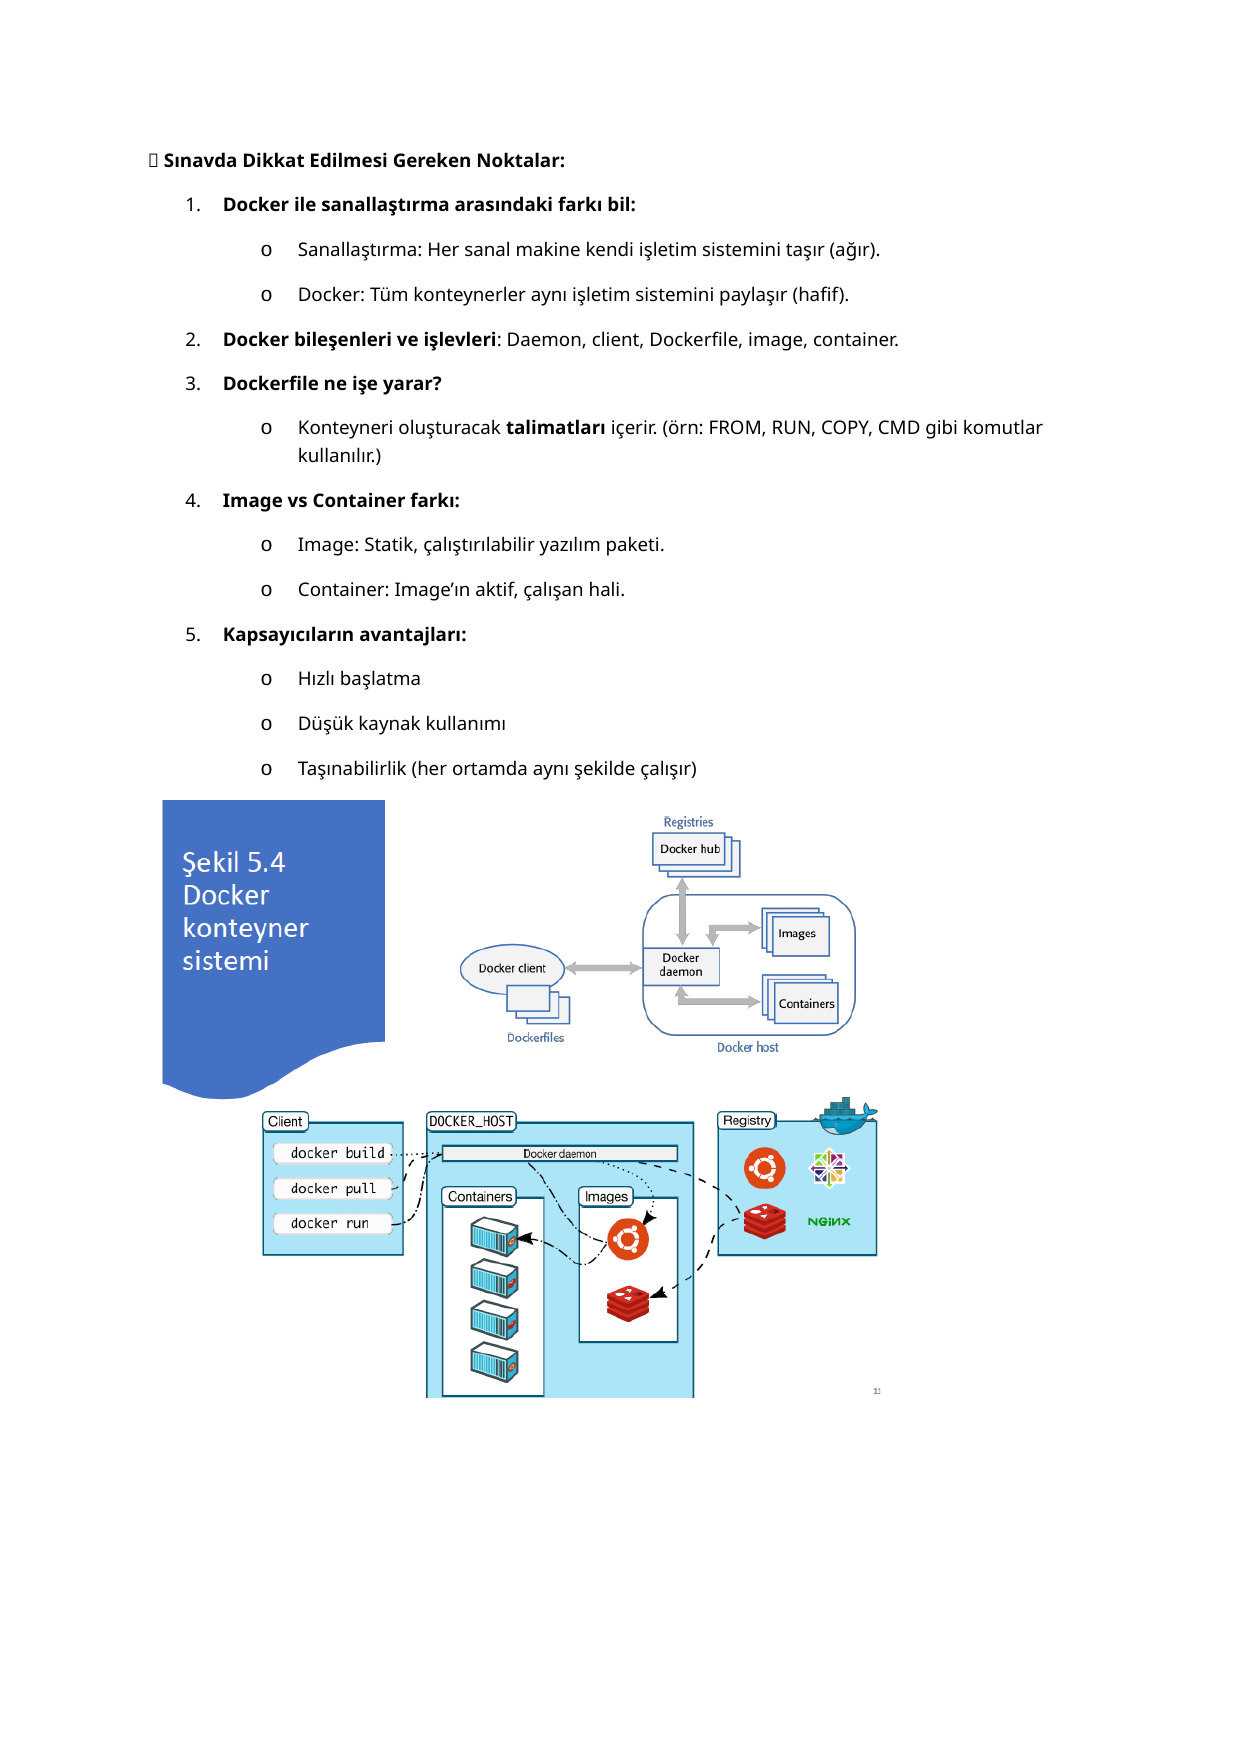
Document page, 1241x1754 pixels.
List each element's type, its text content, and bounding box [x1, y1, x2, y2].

list Docker ile sanallaştırma arasındaki farkı bil: [185, 192, 1093, 217]
list Image vs Container farkı: [185, 487, 1093, 512]
list Dockerfile ne işe yarar? [185, 370, 1093, 396]
list Container: Image’ın aktif, çalışan hali. [260, 576, 1093, 603]
list Docker: Tüm konteynerler aynı işletim sistemini paylaşır (hafif). [260, 281, 1093, 307]
list Düşük kaynak kullanımı [260, 711, 1093, 737]
list Docker bileşenleri ve işlevleri: Daemon, client, Dockerfile, image, container. [185, 326, 1093, 352]
list Hızlı başlatma [260, 666, 1093, 692]
list Image: Statik, çalıştırılabilir yazılım paketi. [260, 531, 1093, 557]
text 🎯 Sınavda Dikkat Edilmesi Gereken Noktalar: [148, 148, 1093, 173]
list Konteyneri oluşturacak talimatları içerir. (örn: FROM, RUN, COPY, CMD gibi komutlar kullanılır.) [260, 414, 1093, 468]
list Taşınabilirlik (her ortamda aynı şekilde çalışır) [260, 756, 1093, 782]
list Sanallaştırma: Her sanal makine kendi işletim sistemini taşır (ağır). [260, 236, 1093, 262]
picture [147, 800, 881, 1398]
list Kapsayıcıların avantajları: [185, 621, 1093, 647]
